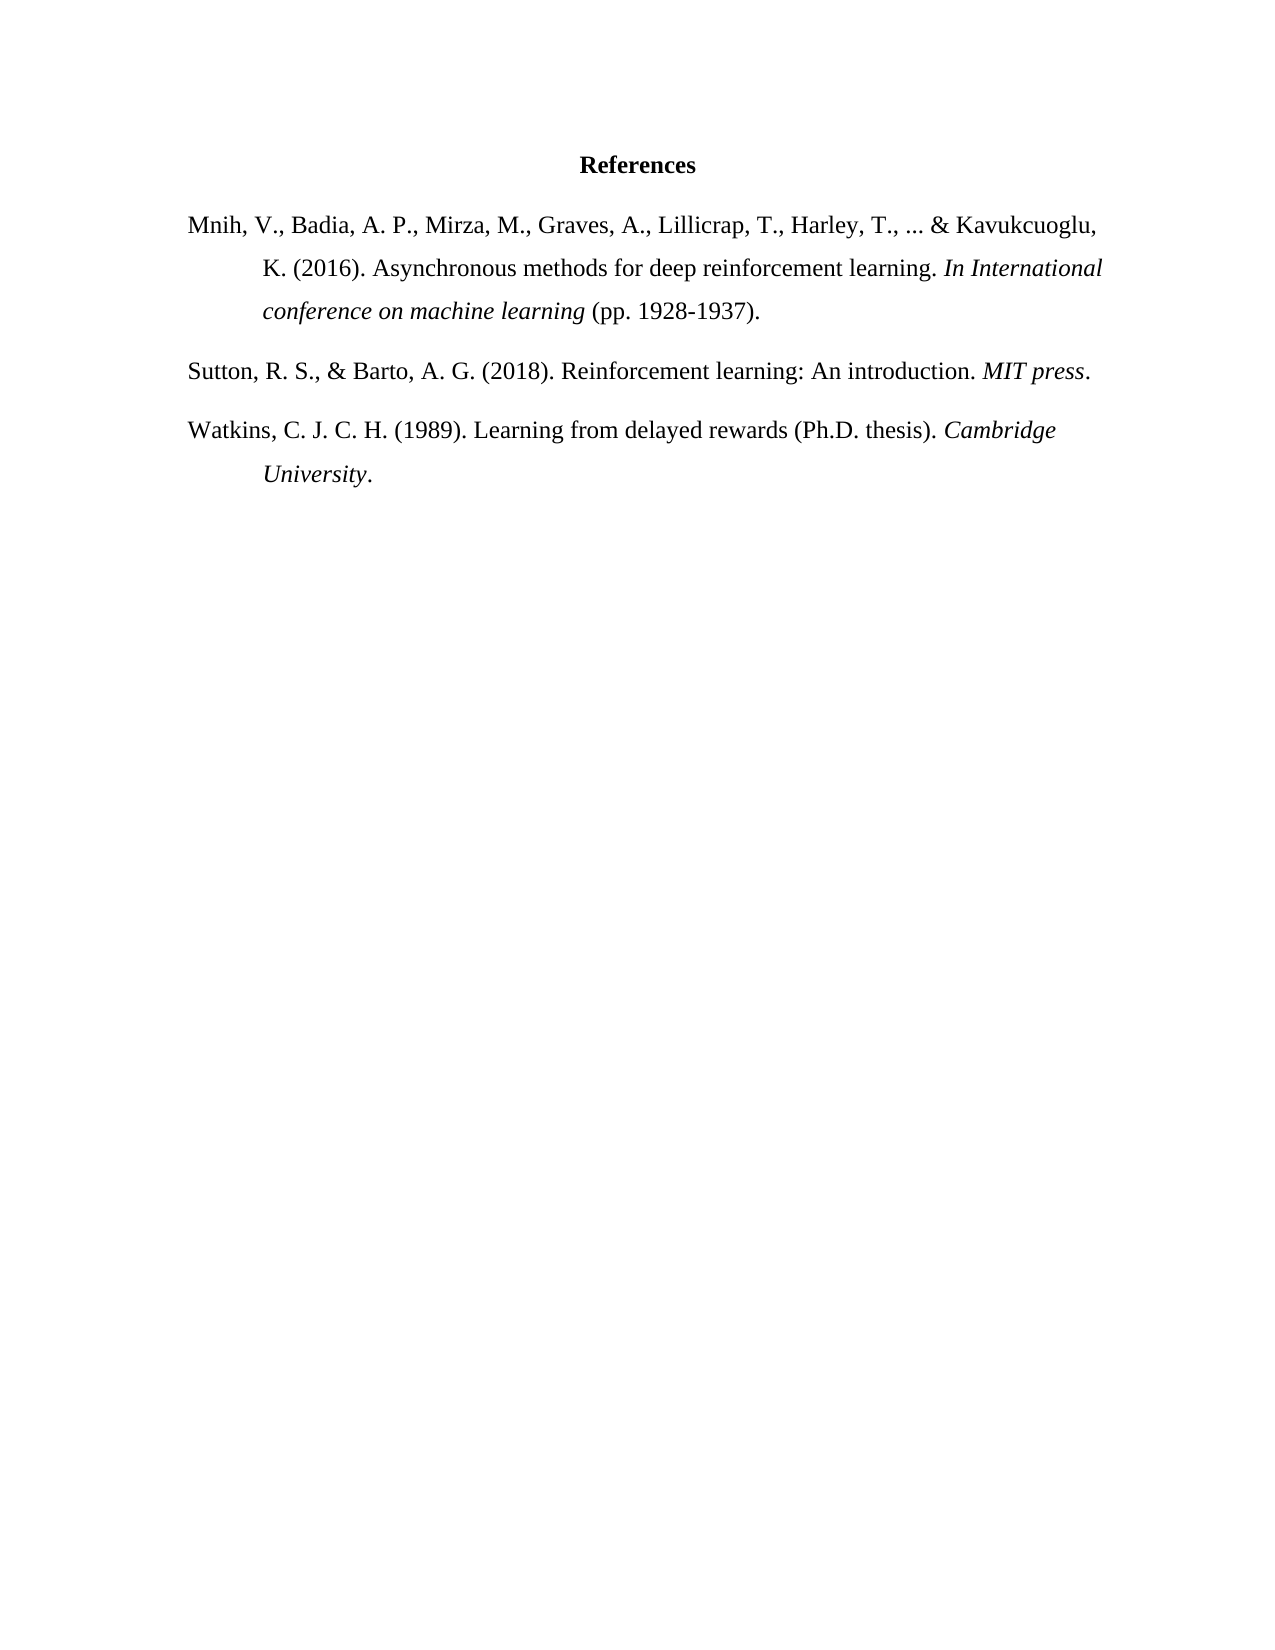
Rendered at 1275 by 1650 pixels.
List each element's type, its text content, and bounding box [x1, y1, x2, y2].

text Sutton, R. S., & Barto, A. G. (2018). Reinforcement learning: An introduction. MIT press. [187, 356, 1125, 384]
text Mnih, V., Badia, A. P., Mirza, M., Graves, A., Lillicrap, T., Harley, T., ... & Kavukcuoglu, K. (2016). Asynchronous methods for deep reinforcement learning. In International conference on machine learning (pp. 1928-1937). [187, 210, 1125, 325]
text References [150, 150, 1125, 179]
text Watkins, C. J. C. H. (1989). Learning from delayed rewards (Ph.D. thesis). Cambridge University. [187, 416, 1125, 487]
